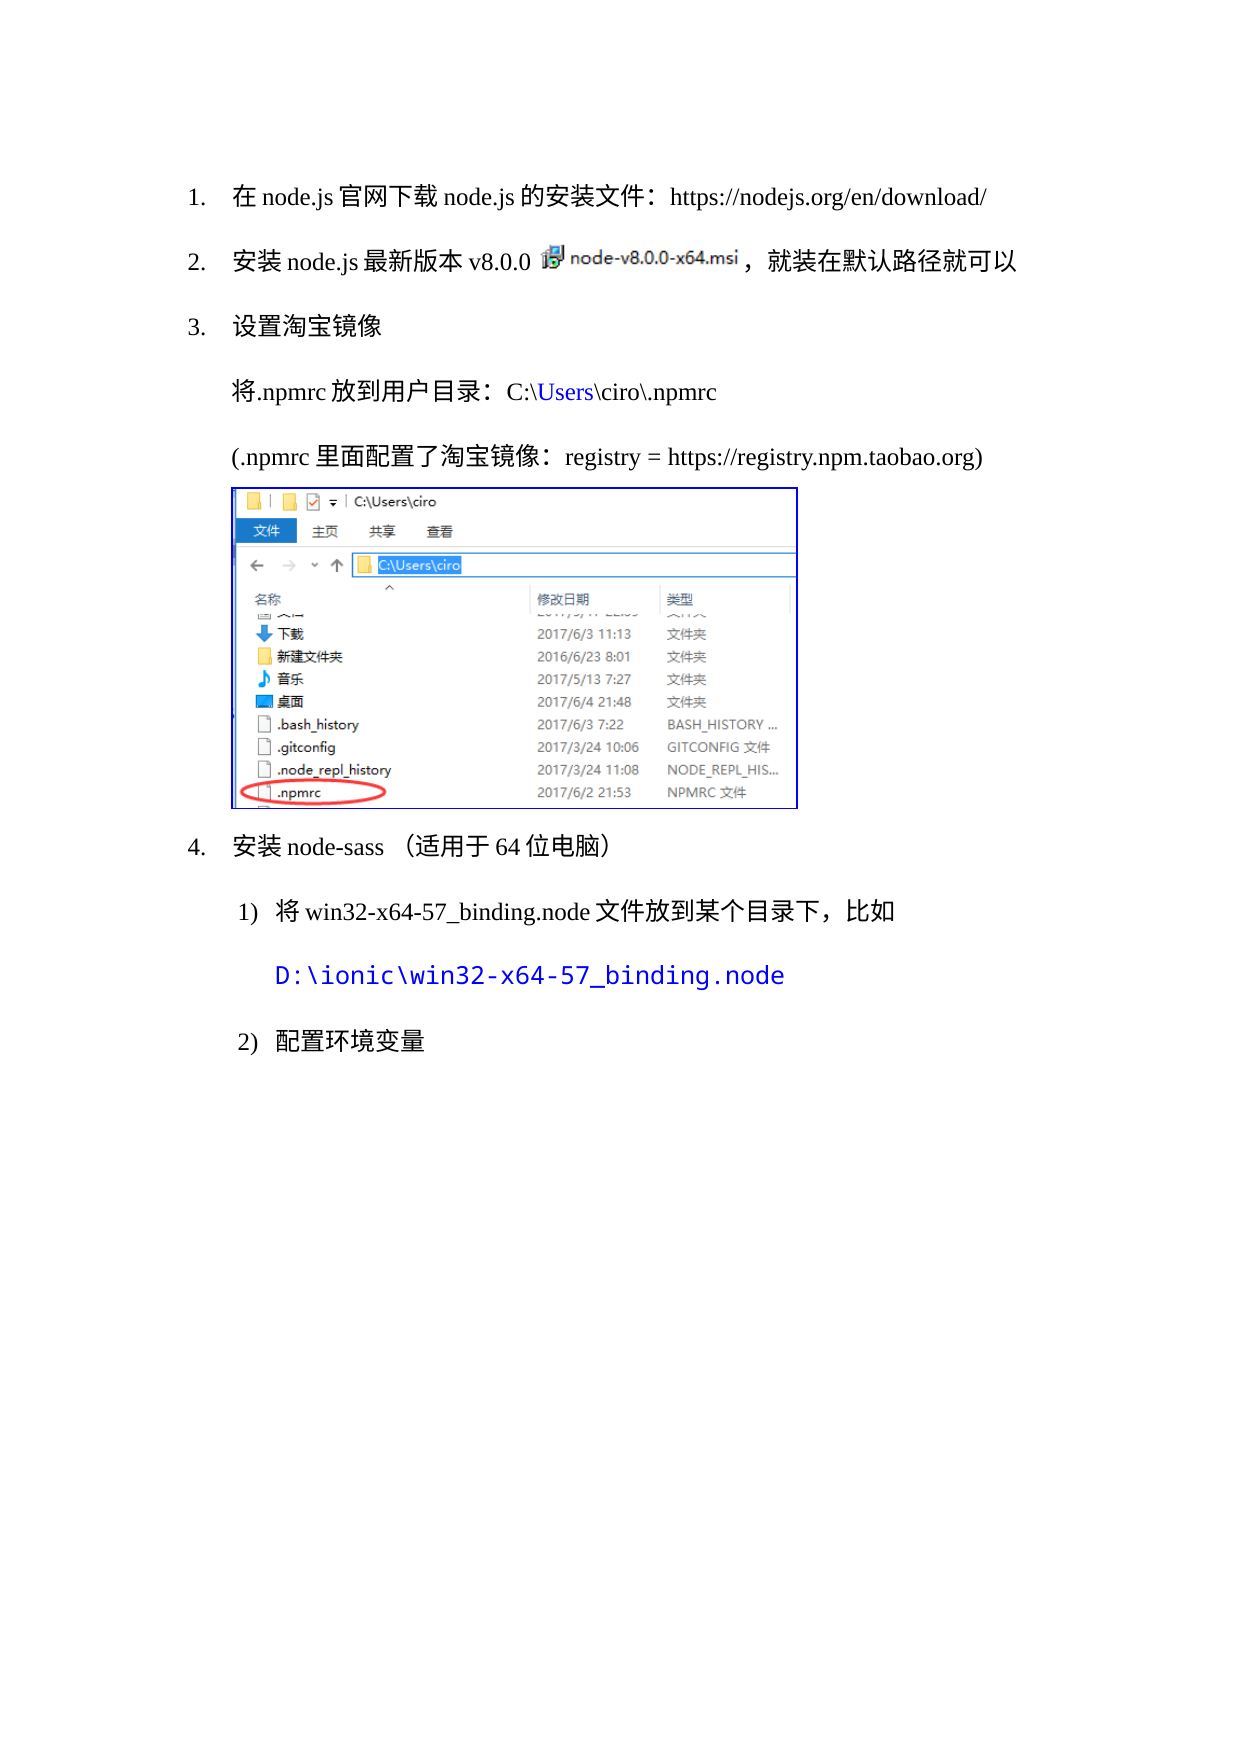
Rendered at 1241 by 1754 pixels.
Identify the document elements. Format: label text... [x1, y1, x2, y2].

list 在node.js官网下载node.js的安装文件：https://nodejs.org/en/download/ [187, 162, 1053, 227]
picture [233, 489, 796, 808]
text 将.npmrc放到用户目录：C:\Users\ciro\.npmrc [187, 357, 1053, 422]
list 设置淘宝镜像 [187, 292, 1053, 357]
list 将win32-x64-57_binding.node文件放到某个目录下，比如 [237, 877, 1053, 942]
text D:\ionic\win32-x64-57_binding.node [231, 942, 1053, 1007]
list 配置环境变量 [237, 1007, 1053, 1072]
list 安装node.js最新版本v8.0.0 ，就装在默认路径就可以 [187, 227, 1053, 292]
list 安装node-sass （适用于64位电脑） [187, 812, 1053, 877]
text (.npmrc里面配置了淘宝镜像：registry = https://registry.npm.taobao.org) [187, 422, 1053, 487]
picture [537, 241, 743, 271]
